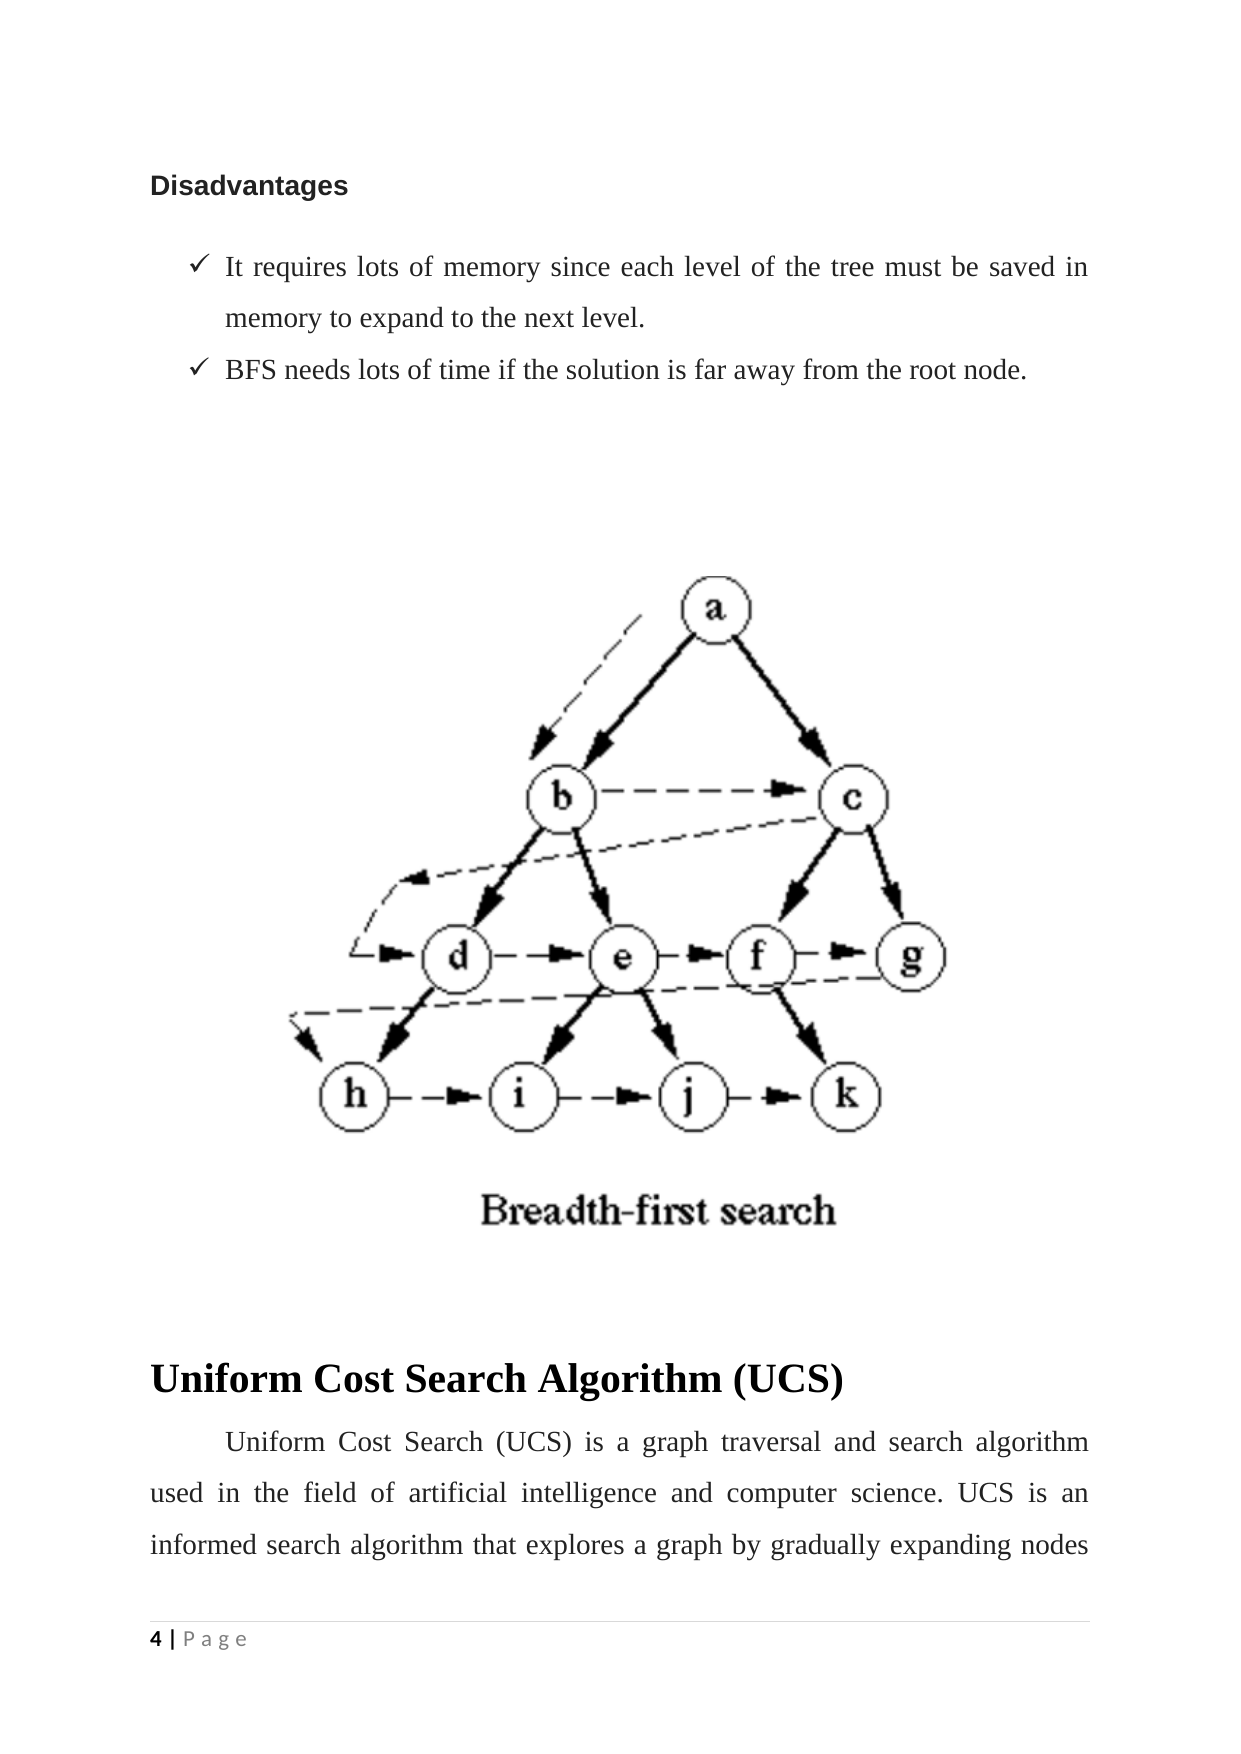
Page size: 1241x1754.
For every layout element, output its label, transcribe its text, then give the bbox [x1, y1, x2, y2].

list BFS needs lots of time if the solution is far away from the root node. [187, 334, 1090, 385]
list It requires lots of memory since each level of the tree must be saved in memory to expand to the next level. [187, 231, 1090, 334]
text Disadvantages [150, 150, 1090, 202]
picture [286, 576, 955, 1233]
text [150, 1406, 1090, 1560]
subtitle Uniform Cost Search Algorithm (UCS) [150, 1354, 1090, 1402]
